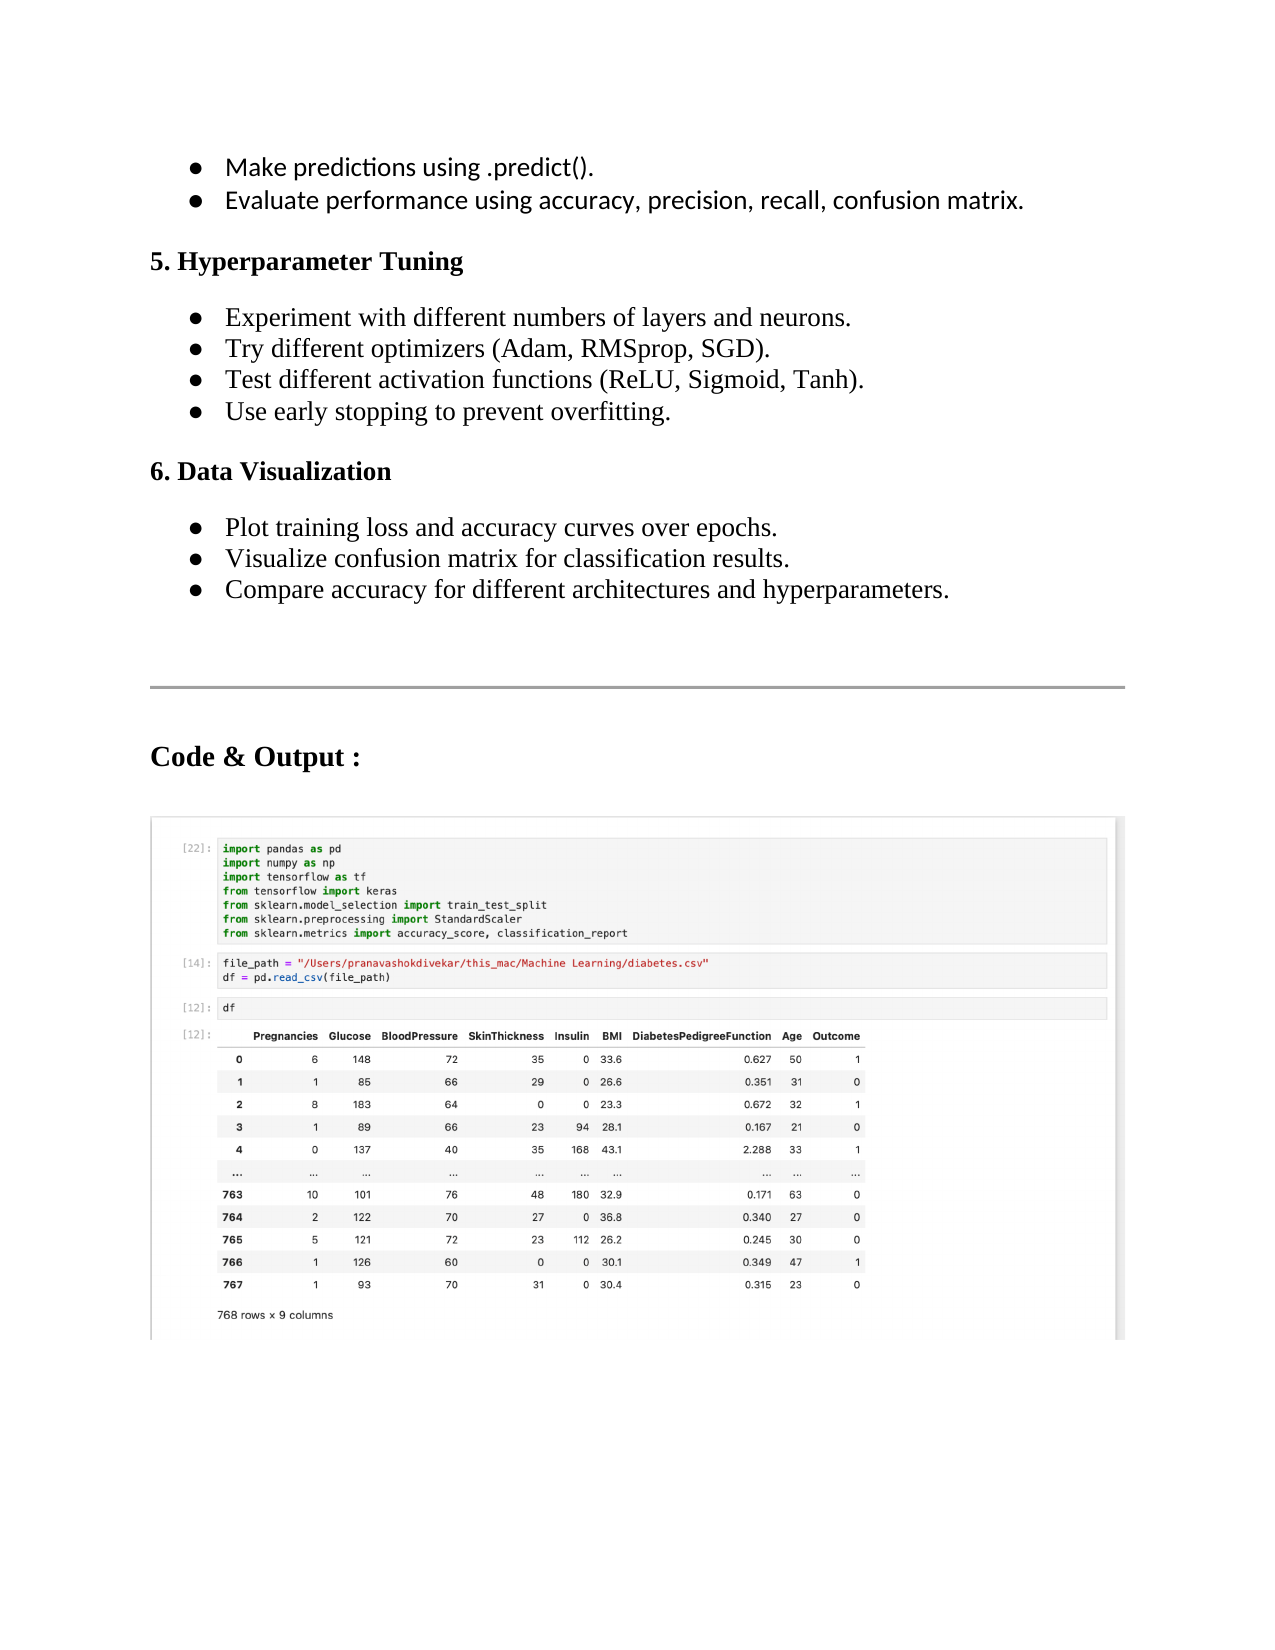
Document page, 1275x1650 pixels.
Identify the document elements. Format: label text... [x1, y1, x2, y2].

list Try different optimizers (Adam, RMSprop, SGD). [187, 332, 1125, 364]
list Experiment with different numbers of layers and neurons. [187, 301, 1125, 332]
list Evaluate performance using accuracy, precision, recall, confusion matrix. [187, 183, 1125, 216]
list Make predictions using .predict(). [187, 150, 1125, 183]
list Compare accuracy for different architectures and hyperparameters. [187, 573, 1125, 605]
list Visualize confusion matrix for classification results. [187, 542, 1125, 573]
subtitle 6. Data Visualization [150, 455, 1125, 486]
list Use early stopping to prevent overfitting. [187, 395, 1125, 426]
text Code & Output : [150, 739, 1125, 773]
list Plot training loss and accuracy curves over epochs. [187, 511, 1125, 542]
list Test different activation functions (ReLU, Sigmoid, Tanh). [187, 364, 1125, 395]
picture [150, 816, 1125, 1340]
subtitle 5. Hyperparameter Tuning [150, 245, 1125, 276]
